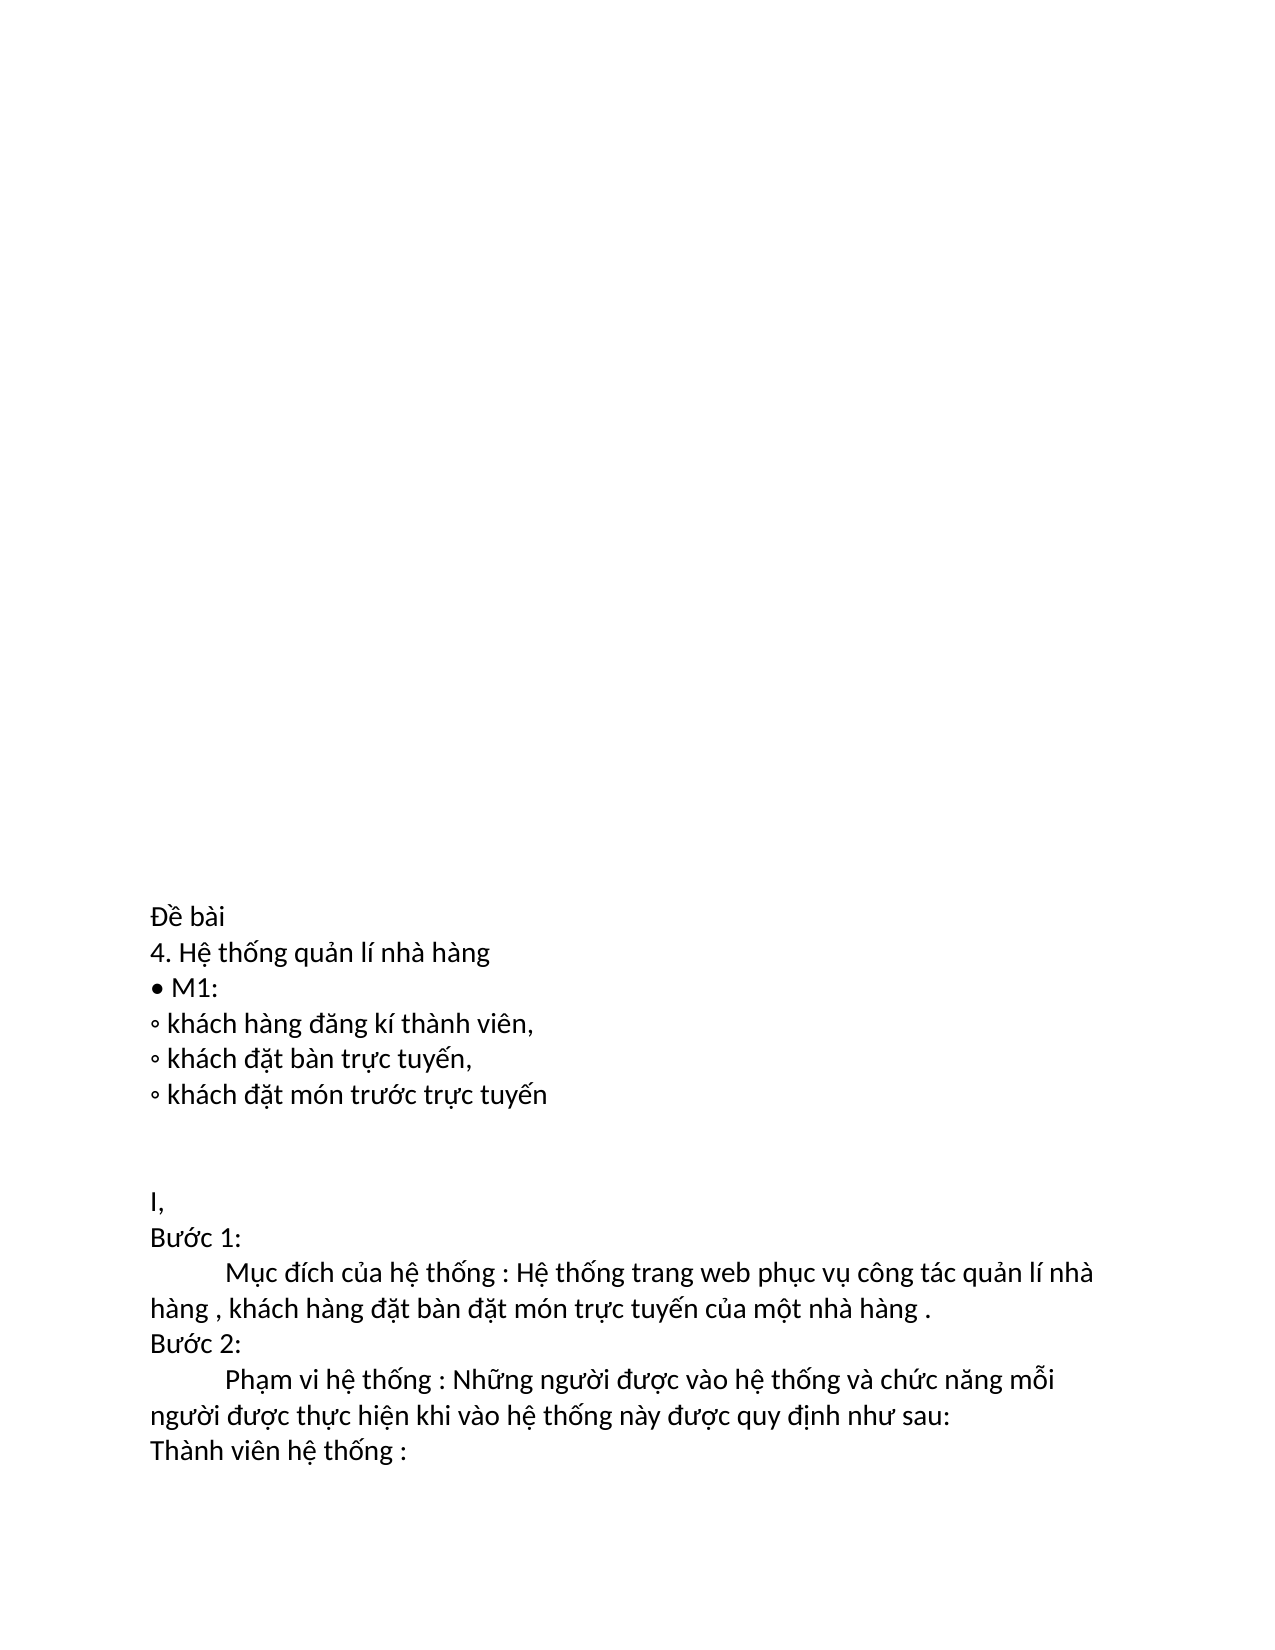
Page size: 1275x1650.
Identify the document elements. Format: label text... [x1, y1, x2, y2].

text 4. Hệ thống quản lí nhà hàng [150, 934, 1125, 969]
text I, [150, 1183, 1125, 1219]
text Bước 2: [150, 1326, 1125, 1361]
text Mục đích của hệ thống : Hệ thống trang web phục vụ công tác quản lí nhà hàng , khách hàng đặt bàn đặt món trực tuyến của một nhà hàng . [150, 1254, 1125, 1326]
text • M1: [150, 969, 1125, 1005]
text Thành viên hệ thống : [150, 1432, 1125, 1468]
text ◦ khách đặt bàn trực tuyến, [150, 1041, 1125, 1076]
text ◦ khách đặt món trước trực tuyến [150, 1076, 1125, 1112]
text Phạm vi hệ thống : Những người được vào hệ thống và chức năng mỗi người được thực hiện khi vào hệ thống này được quy định như sau: [150, 1361, 1125, 1432]
text ◦ khách hàng đăng kí thành viên, [150, 1005, 1125, 1041]
text Đề bài [150, 898, 1125, 934]
text Bước 1: [150, 1219, 1125, 1254]
